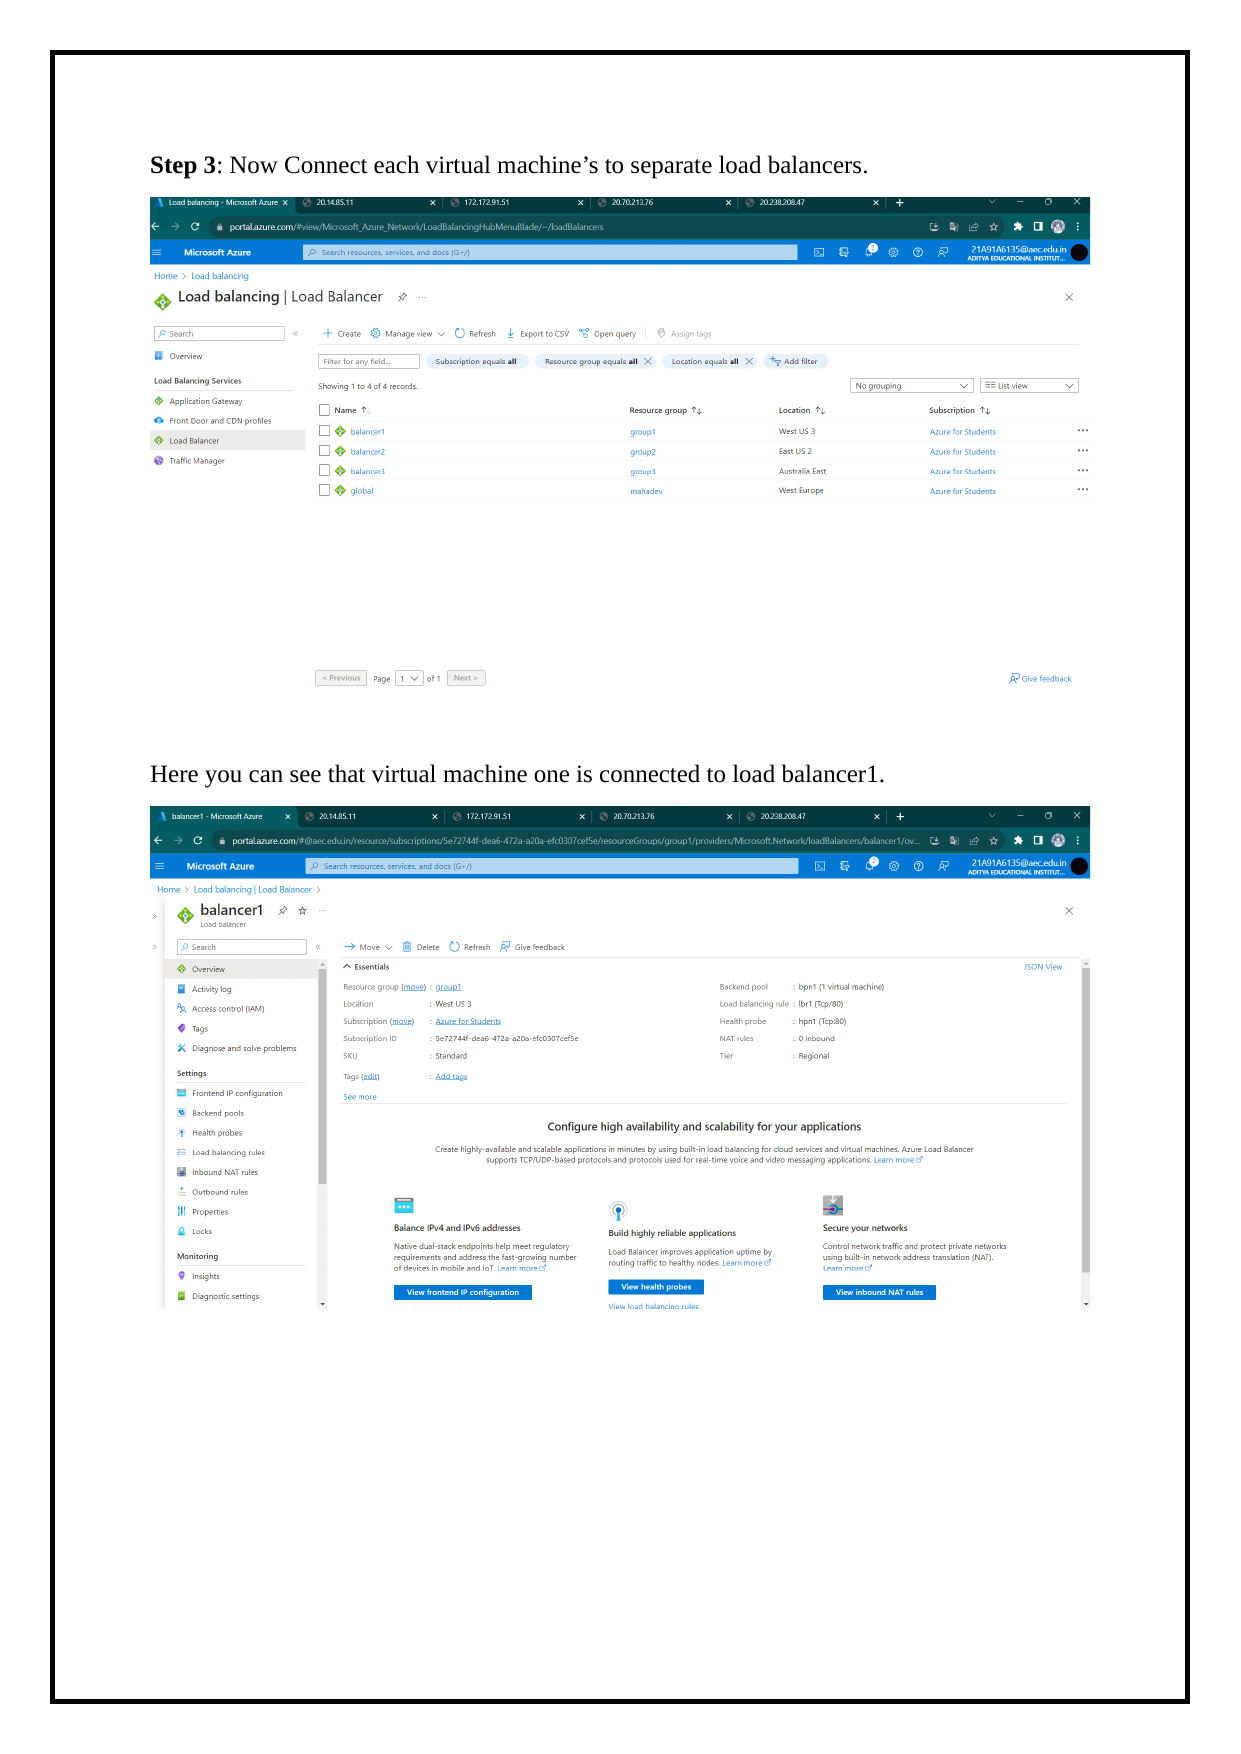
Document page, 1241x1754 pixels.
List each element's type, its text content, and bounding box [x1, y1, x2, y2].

picture [150, 806, 1091, 1309]
picture [150, 197, 1091, 694]
text Here you can see that virtual machine one is connected to load balancer1. [150, 759, 1090, 788]
text Step 3: Now Connect each virtual machine’s to separate load balancers. [150, 150, 1090, 179]
